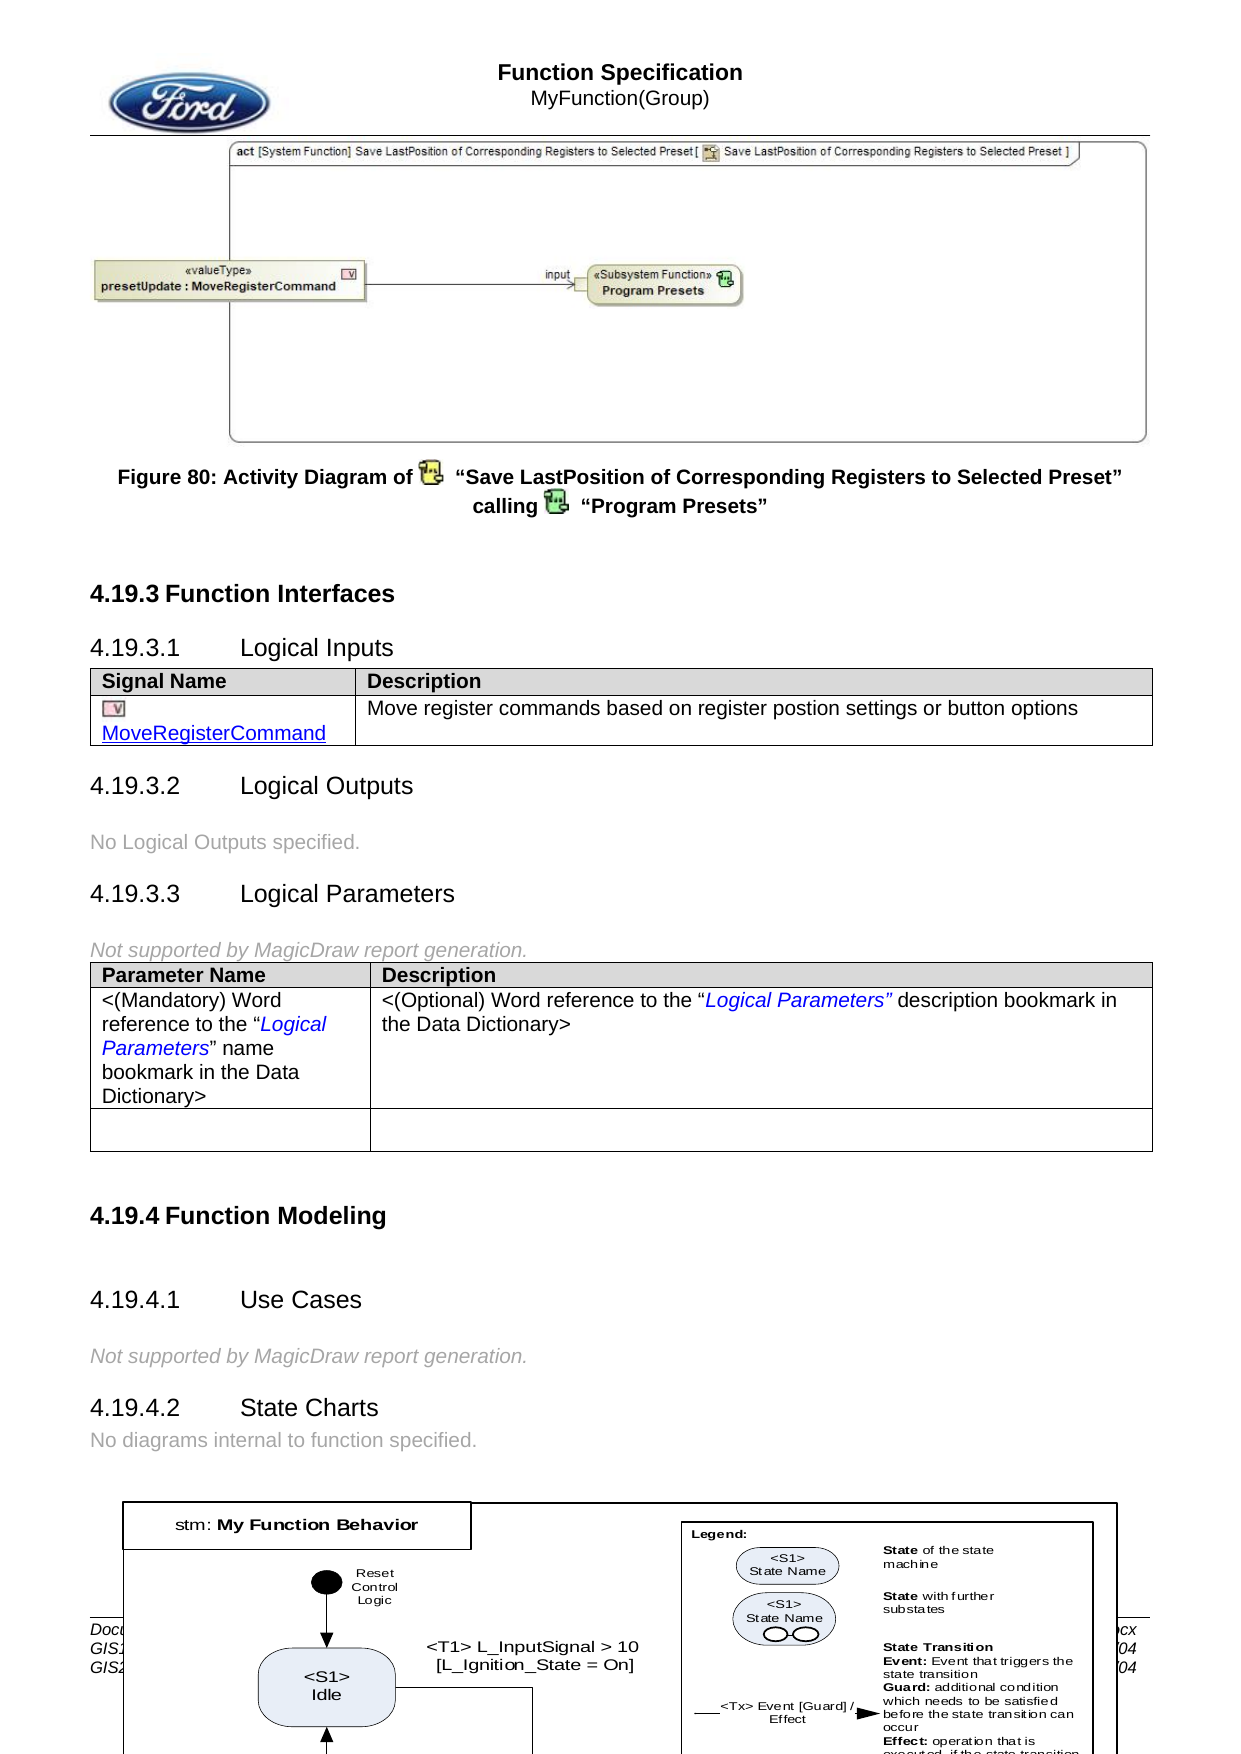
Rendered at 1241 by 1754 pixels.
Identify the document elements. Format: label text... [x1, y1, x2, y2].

picture [418, 459, 444, 485]
picture [543, 488, 569, 514]
picture [89, 53, 1151, 447]
subtitle Logical Parameters [90, 879, 1150, 908]
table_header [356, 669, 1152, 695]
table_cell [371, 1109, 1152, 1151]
subtitle Logical Outputs [90, 771, 1150, 800]
text No Logical Outputs specified. [90, 830, 1150, 854]
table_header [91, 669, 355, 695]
subtitle Use Cases [90, 1284, 1150, 1313]
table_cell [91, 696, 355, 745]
text Not supported by MagicDraw report generation. [90, 1343, 1150, 1367]
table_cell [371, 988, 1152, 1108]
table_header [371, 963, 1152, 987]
subtitle Function Modeling [90, 1201, 1150, 1229]
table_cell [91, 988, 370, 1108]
text Not supported by MagicDraw report generation. [90, 938, 1150, 962]
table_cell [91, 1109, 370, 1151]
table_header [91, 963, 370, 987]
text No diagrams internal to function specified. [90, 1427, 1150, 1451]
picture [101, 696, 127, 722]
subtitle Function Interfaces [90, 579, 1150, 608]
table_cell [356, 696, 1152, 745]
subtitle Logical Inputs [90, 633, 1150, 662]
subtitle State Charts [90, 1392, 1150, 1421]
